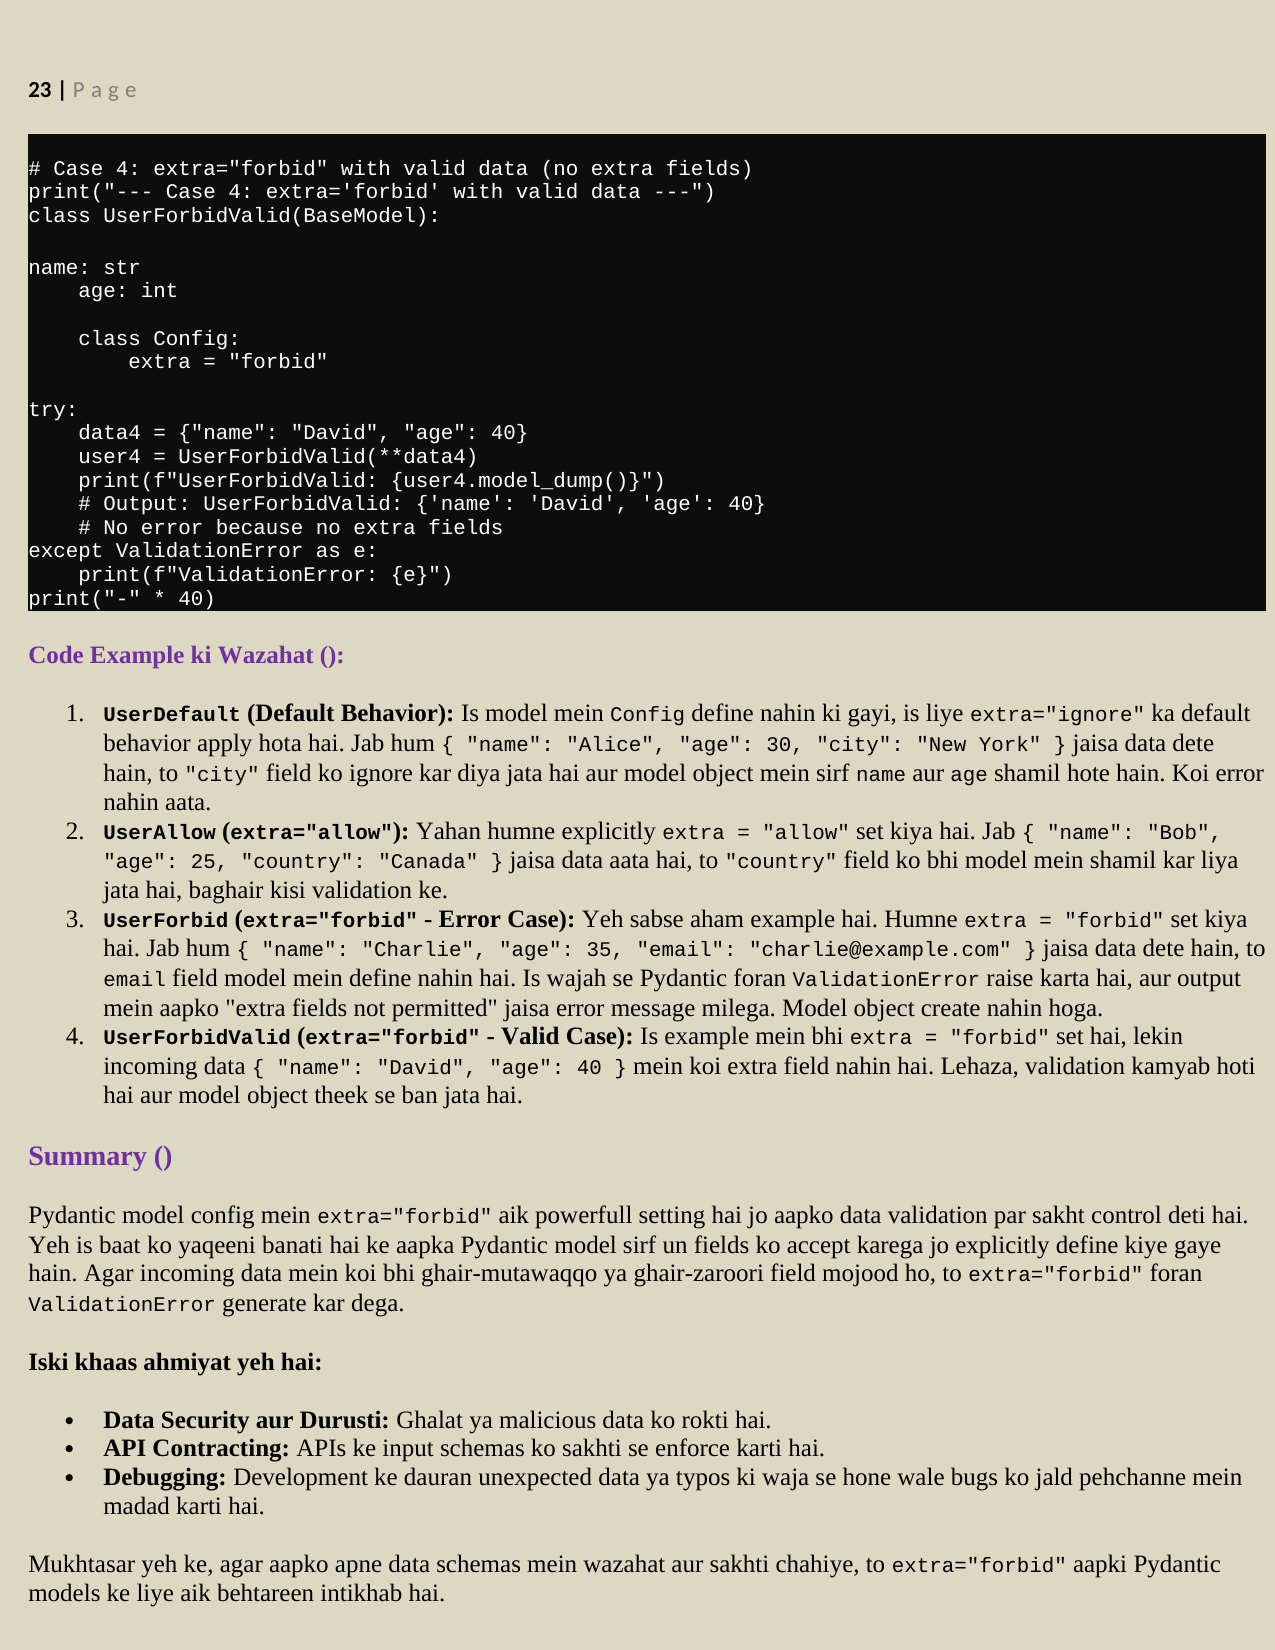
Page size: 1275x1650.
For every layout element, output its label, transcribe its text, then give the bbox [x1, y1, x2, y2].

text print(f"ValidationError: {e}") [28, 564, 1266, 588]
text name: str [28, 257, 1266, 280]
list API Contracting: APIs ke input schemas ko sakhti se enforce karti hai. [66, 1433, 1266, 1462]
text Code Example ki Wazahat (): [28, 641, 1266, 669]
list Data Security aur Durusti: Ghalat ya malicious data ko rokti hai. [66, 1405, 1266, 1433]
list UserForbidValid (extra="forbid" - Valid Case): Is example mein bhi extra = "forbid" set hai, lekin incoming data { "name": "David", "age": 40 } mein koi extra field nahin hai. Lehaza, validation kamyab hoti hai aur model object theek se ban jata hai. [66, 1021, 1266, 1109]
list UserAllow (extra="allow"): Yahan humne explicitly extra = "allow" set kiya hai. Jab { "name": "Bob", "age": 25, "country": "Canada" } jaisa data aata hai, to "country" field ko bhi model mein shamil kar liya jata hai, baghair kisi validation ke. [66, 816, 1266, 904]
text Pydantic model config mein extra="forbid" aik powerfull setting hai jo aapko data validation par sakht control deti hai. Yeh is baat ko yaqeeni banati hai ke aapka Pydantic model sirf un fields ko accept karega jo explicitly define kiye gaye hain. Agar incoming data mein koi bhi ghair-mutawaqqo ya ghair-zaroori field mojood ho, to extra="forbid" foran ValidationError generate kar dega. [28, 1200, 1266, 1318]
list UserForbid (extra="forbid" - Error Case): Yeh sabse aham example hai. Humne extra = "forbid" set kiya hai. Jab hum { "name": "Charlie", "age": 35, "email": "charlie@example.com" } jaisa data dete hain, to email field model mein define nahin hai. Is wajah se Pydantic foran ValidationError raise karta hai, aur output mein aapko "extra fields not permitted" jaisa error message milega. Model object create nahin hoga. [66, 904, 1266, 1021]
text print("-" * 40) [28, 588, 1266, 611]
text except ValidationError as e: [28, 541, 1266, 564]
text print(f"UserForbidValid: {user4.model_dump()}") [28, 469, 1266, 493]
text # Case 4: extra="forbid" with valid data (no extra fields) [28, 158, 1266, 181]
text # No error because no extra fields [28, 517, 1266, 541]
text Summary () [28, 1138, 1266, 1171]
text Mukhtasar yeh ke, agar aapko apne data schemas mein wazahat aur sakhti chahiye, to extra="forbid" aapki Pydantic models ke liye aik behtareen intikhab hai. [28, 1549, 1266, 1607]
list Debugging: Development ke dauran unexpected data ya typos ki waja se hone wale bugs ko jald pehchanne mein madad karti hai. [66, 1462, 1266, 1520]
text Iski khaas ahmiyat yeh hai: [28, 1347, 1266, 1376]
text class Config: [28, 328, 1266, 351]
text data4 = {"name": "David", "age": 40} [28, 422, 1266, 446]
text class UserForbidValid(BaseModel): [28, 205, 1266, 229]
text user4 = UserForbidValid(**data4) [28, 446, 1266, 469]
list UserDefault (Default Behavior): Is model mein Config define nahin ki gayi, is liye extra="ignore" ka default behavior apply hota hai. Jab hum { "name": "Alice", "age": 30, "city": "New York" } jaisa data dete hain, to "city" field ko ignore kar diya jata hai aur model object mein sirf name aur age shamil hote hain. Koi error nahin aata. [66, 698, 1266, 816]
text age: int [28, 280, 1266, 304]
text try: [28, 399, 1266, 422]
text # Output: UserForbidValid: {'name': 'David', 'age': 40} [28, 493, 1266, 517]
text extra = "forbid" [28, 351, 1266, 375]
text print("--- Case 4: extra='forbid' with valid data ---") [28, 181, 1266, 205]
